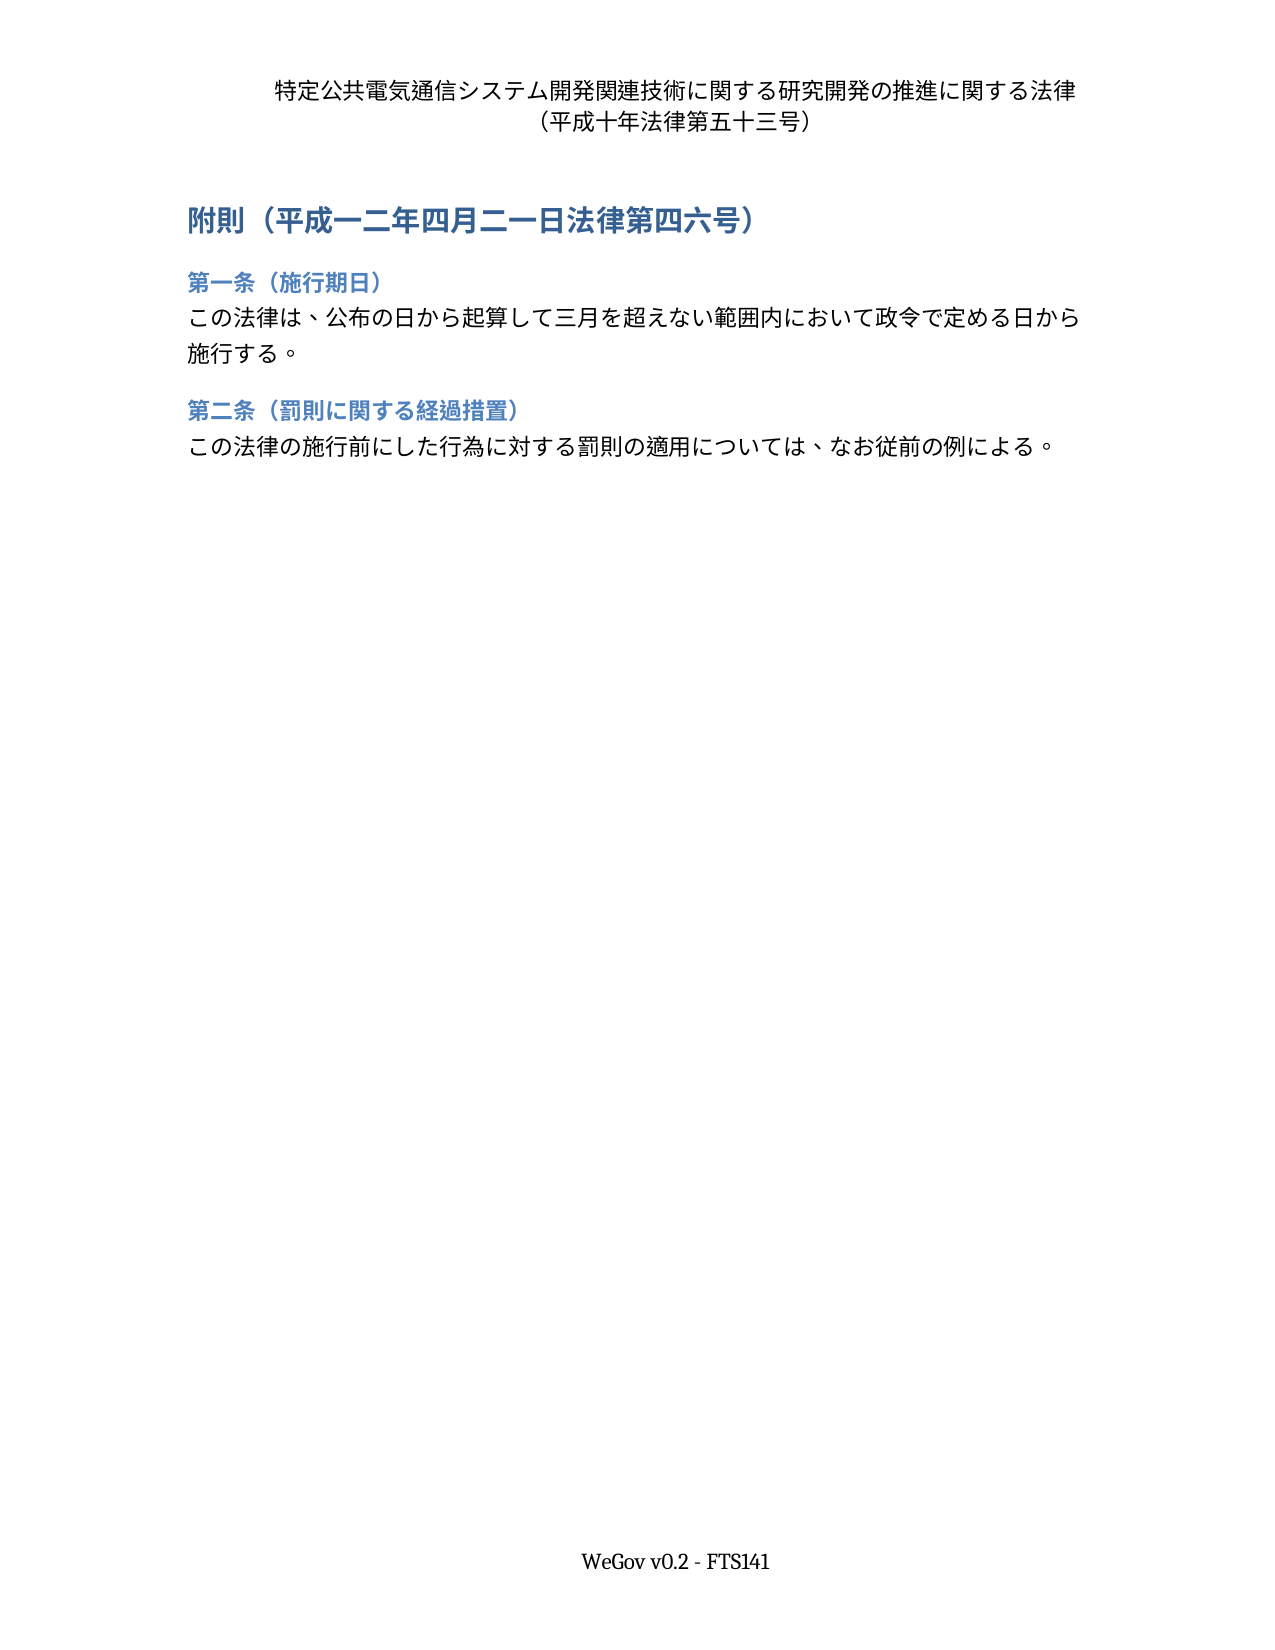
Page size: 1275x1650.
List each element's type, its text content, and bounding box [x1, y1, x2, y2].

subtitle 第二条（罰則に関する経過措置） [187, 395, 1087, 426]
text この法律は、公布の日から起算して三月を超えない範囲内において政令で定める日から施行する。 [187, 302, 1087, 369]
subtitle 第一条（施行期日） [187, 266, 1087, 298]
subtitle 附則（平成一二年四月二一日法律第四六号） [187, 200, 1087, 240]
text この法律の施行前にした行為に対する罰則の適用については、なお従前の例による。 [187, 431, 1087, 462]
